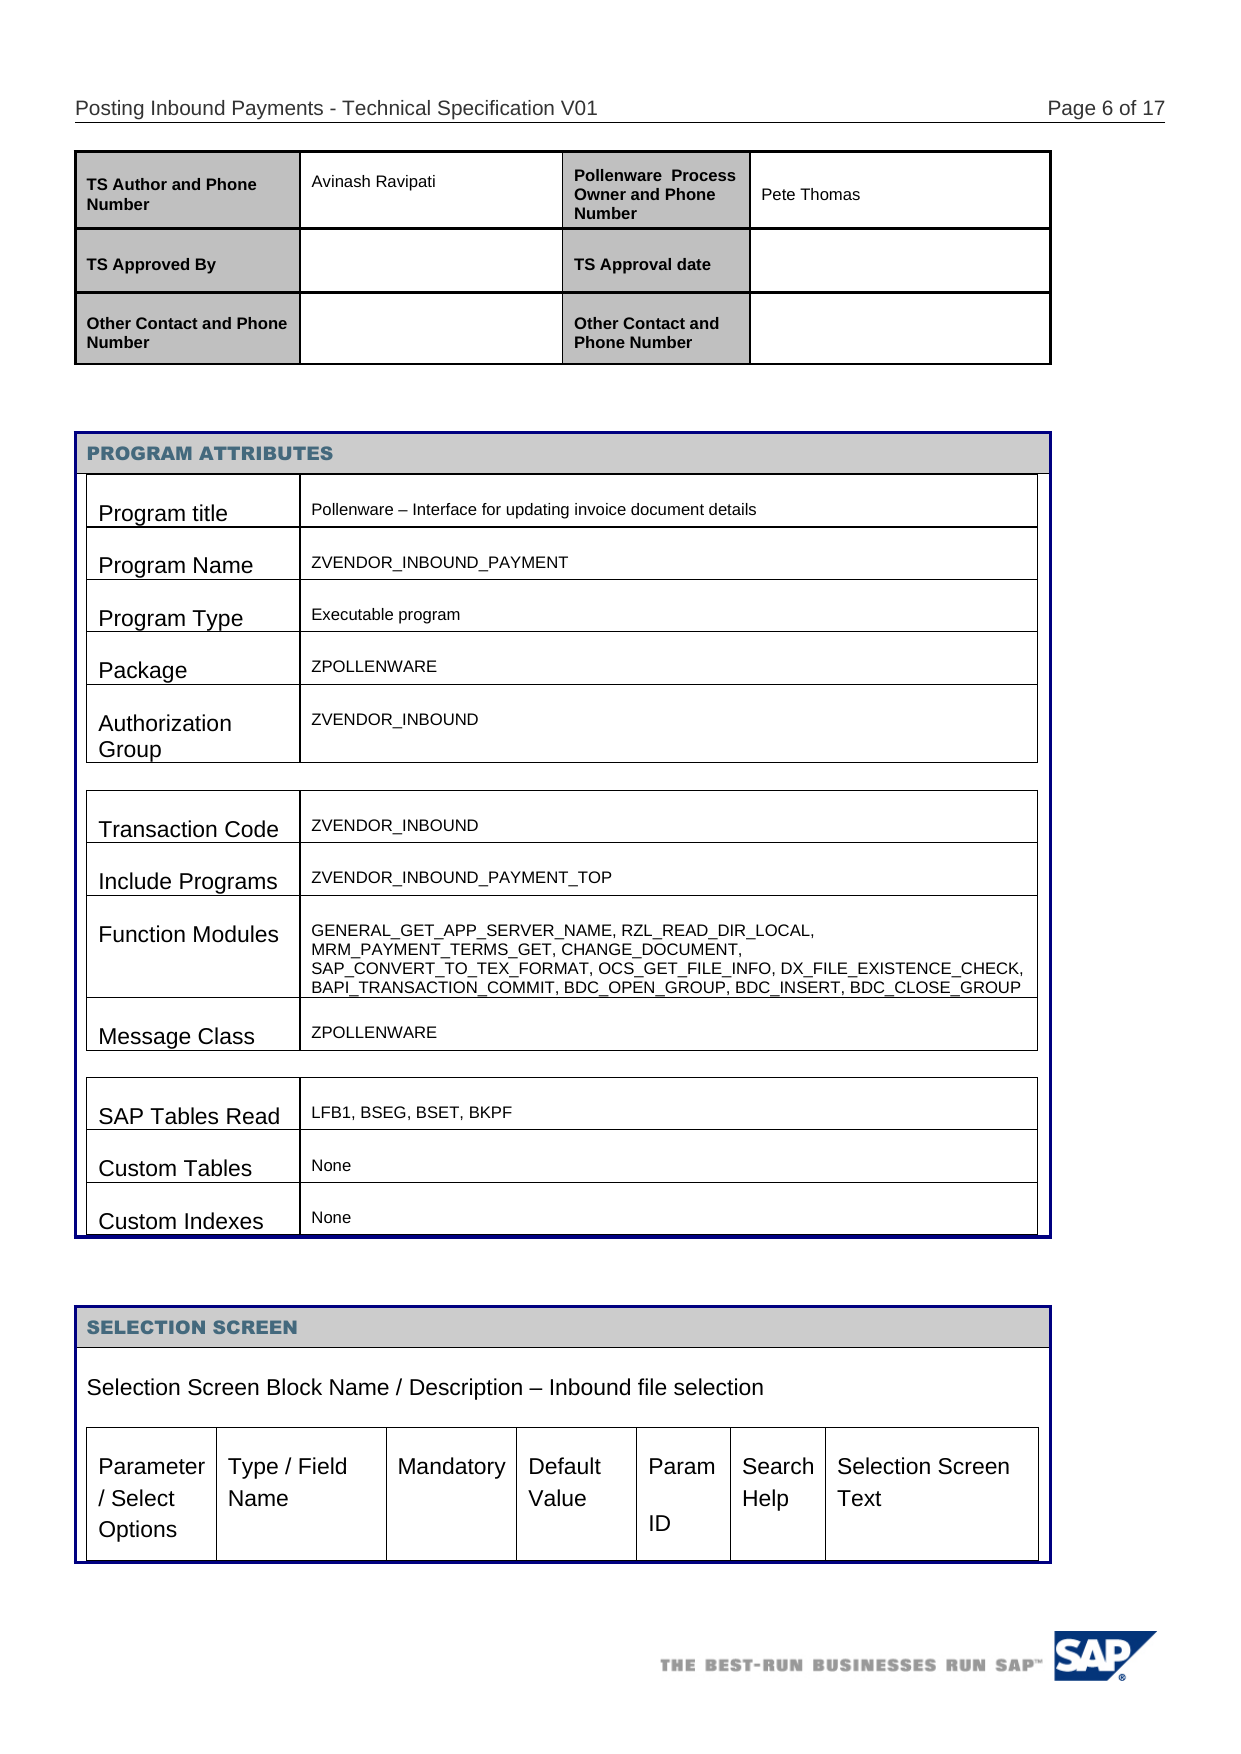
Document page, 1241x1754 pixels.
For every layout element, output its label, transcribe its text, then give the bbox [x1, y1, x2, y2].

table_header Program Attributes [77, 434, 1049, 473]
table_cell TS Approved By [77, 230, 299, 291]
table_cell [77, 474, 1049, 1235]
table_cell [77, 1348, 1049, 1561]
table_cell [751, 230, 1049, 291]
table_cell TS Author and Phone Number [77, 153, 299, 227]
table_cell Other Contact and Phone Number [77, 294, 299, 363]
picture [660, 1631, 1158, 1681]
table_cell TS Approval date [563, 230, 749, 291]
table_cell Pollenware Process Owner and Phone Number [563, 153, 749, 227]
table_header Selection Screen [77, 1308, 1049, 1347]
table_cell [301, 294, 562, 363]
table_cell Other Contact and Phone Number [563, 294, 749, 363]
table_cell Avinash Ravipati [301, 153, 562, 227]
table_cell [301, 230, 562, 291]
table_cell Pete Thomas [751, 153, 1049, 227]
table_cell [751, 294, 1049, 363]
